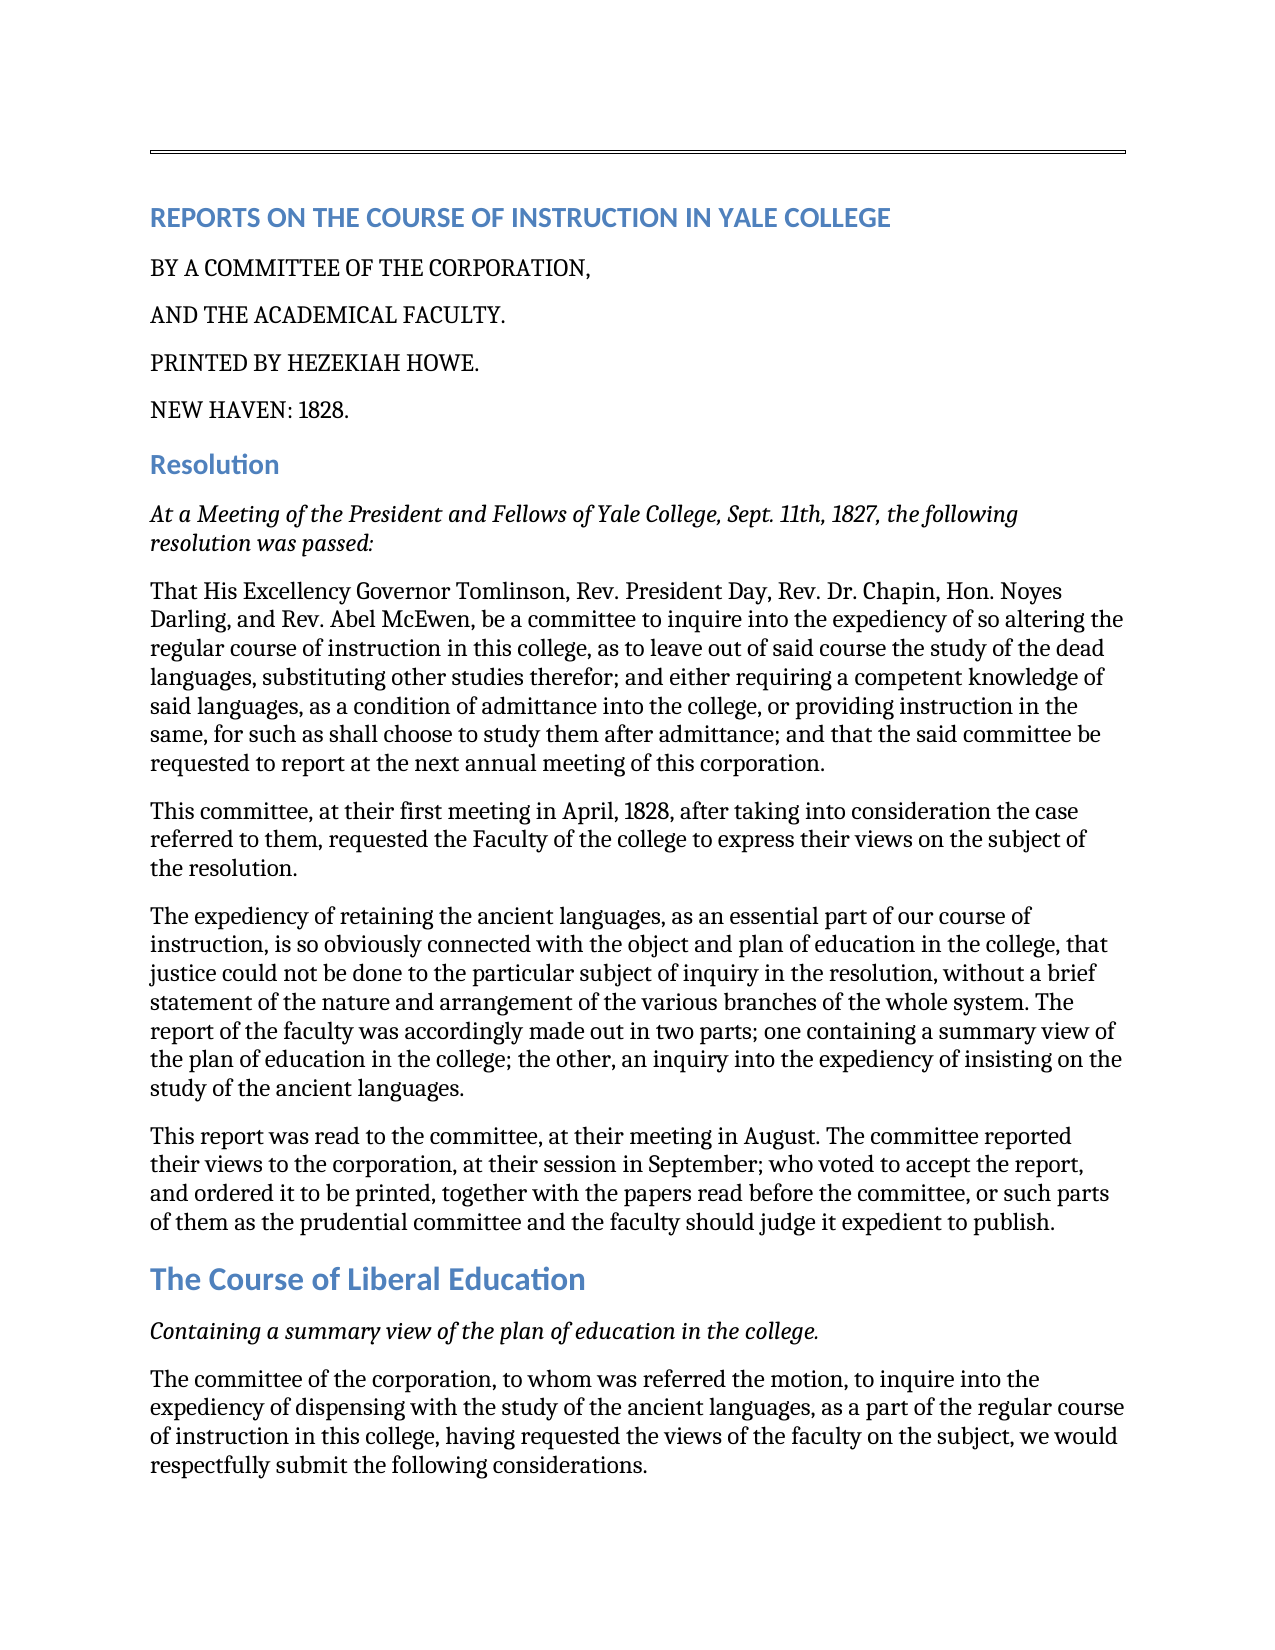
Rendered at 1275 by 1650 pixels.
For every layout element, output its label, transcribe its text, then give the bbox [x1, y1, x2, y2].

text AND THE ACADEMICAL FACULTY. [150, 301, 1125, 330]
text This committee, at their first meeting in April, 1828, after taking into consideration the case referred to them, requested the Faculty of the college to express their views on the subject of the resolution. [150, 797, 1125, 883]
subtitle Resolution [150, 446, 1125, 482]
text BY A COMMITTEE OF THE CORPORATION, [150, 254, 1125, 283]
text At a Meeting of the President and Fellows of Yale College, Sept. 11th, 1827, the following resolution was passed: [150, 500, 1125, 558]
text Containing a summary view of the plan of education in the college. [150, 1317, 1125, 1346]
text That His Excellency Governor Tomlinson, Rev. President Day, Rev. Dr. Chapin, Hon. Noyes Darling, and Rev. Abel McEwen, be a committee to inquire into the expediency of so altering the regular course of instruction in this college, as to leave out of said course the study of the dead languages, substituting other studies therefor; and either requiring a competent knowledge of said languages, as a condition of admittance into the college, or providing instruction in the same, for such as shall choose to study them after admittance; and that the said committee be requested to report at the next annual meeting of this corporation. [150, 577, 1125, 778]
subtitle The Course of Liberal Education [150, 1257, 1125, 1298]
text PRINTED BY HEZEKIAH HOWE. [150, 349, 1125, 378]
text The expediency of retaining the ancient languages, as an essential part of our course of instruction, is so obviously connected with the object and plan of education in the college, that justice could not be done to the particular subject of inquiry in the resolution, without a brief statement of the nature and arrangement of the various branches of the whole system. The report of the faculty was accordingly made out in two parts; one containing a summary view of the plan of education in the college; the other, an inquiry into the expediency of insisting on the study of the ancient languages. [150, 902, 1125, 1103]
text NEW HAVEN: 1828. [150, 396, 1125, 425]
text The committee of the corporation, to whom was referred the motion, to inquire into the expediency of dispensing with the study of the ancient languages, as a part of the regular course of instruction in this college, having requested the views of the faculty on the subject, we would respectfully submit the following considerations. [150, 1364, 1125, 1479]
text This report was read to the committee, at their meeting in August. The committee reported their views to the corporation, at their session in September; who voted to accept the report, and ordered it to be printed, together with the papers read before the committee, or such parts of them as the prudential committee and the faculty should judge it expedient to publish. [150, 1122, 1125, 1237]
subtitle REPORTS ON THE COURSE OF INSTRUCTION IN YALE COLLEGE [150, 199, 1125, 235]
